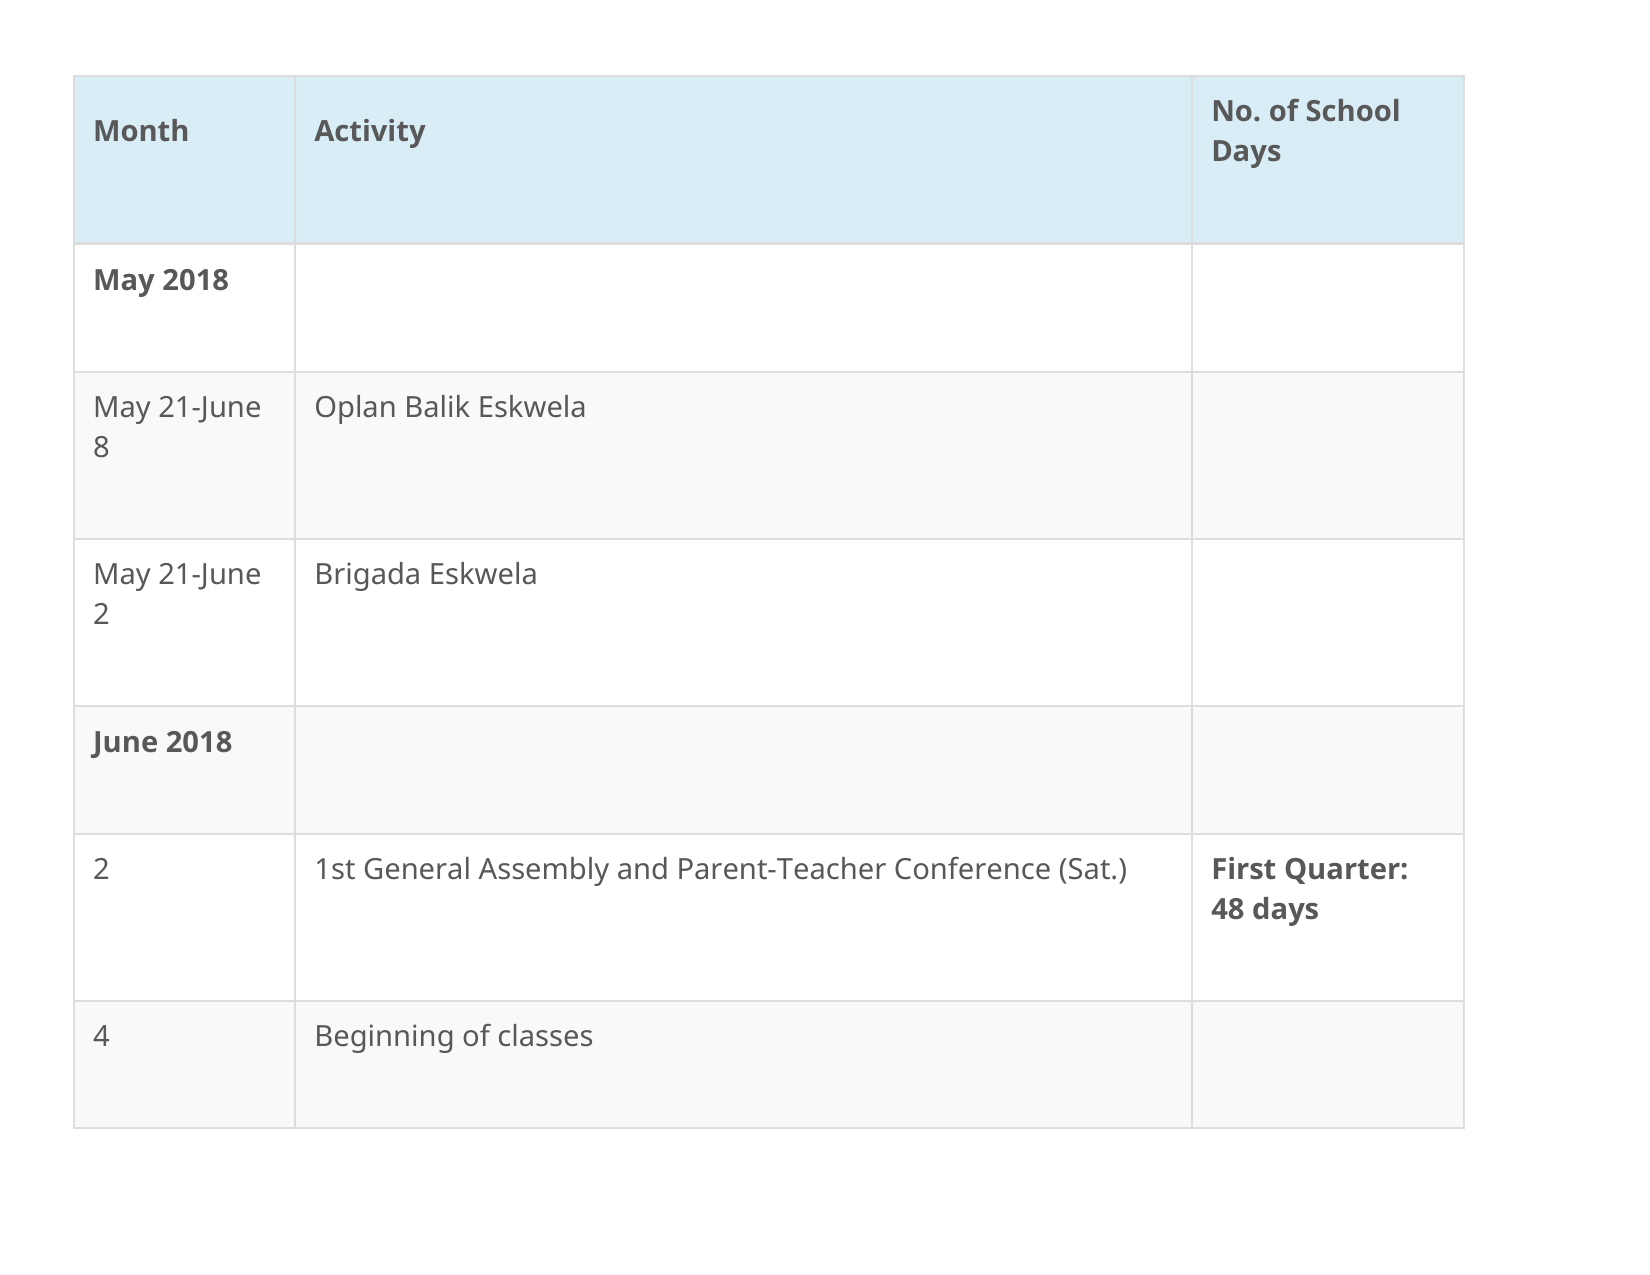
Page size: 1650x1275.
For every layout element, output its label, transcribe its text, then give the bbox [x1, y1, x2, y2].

table_cell 4 [75, 1002, 294, 1127]
table_header No. of School Days [1193, 77, 1463, 242]
table_cell First Quarter: 48 days [1193, 835, 1463, 1000]
table_header Month [75, 77, 294, 242]
table_cell Oplan Balik Eskwela [296, 373, 1191, 538]
table_cell [1193, 540, 1463, 705]
table_cell [296, 245, 1191, 371]
table_cell [1193, 707, 1463, 833]
table_cell June 2018 [75, 707, 294, 833]
table_header Activity [296, 77, 1191, 242]
table_cell May 21-June 2 [75, 540, 294, 705]
table_cell 2 [75, 835, 294, 1000]
table_cell Brigada Eskwela [296, 540, 1191, 705]
table_cell 1st General Assembly and Parent-Teacher Conference (Sat.) [296, 835, 1191, 1000]
table_cell May 21-June 8 [75, 373, 294, 538]
table_cell [296, 707, 1191, 833]
table_cell [1193, 245, 1463, 371]
table_cell Beginning of classes [296, 1002, 1191, 1127]
table_cell [1193, 1002, 1463, 1127]
table_cell May 2018 [75, 245, 294, 371]
table_cell [1193, 373, 1463, 538]
